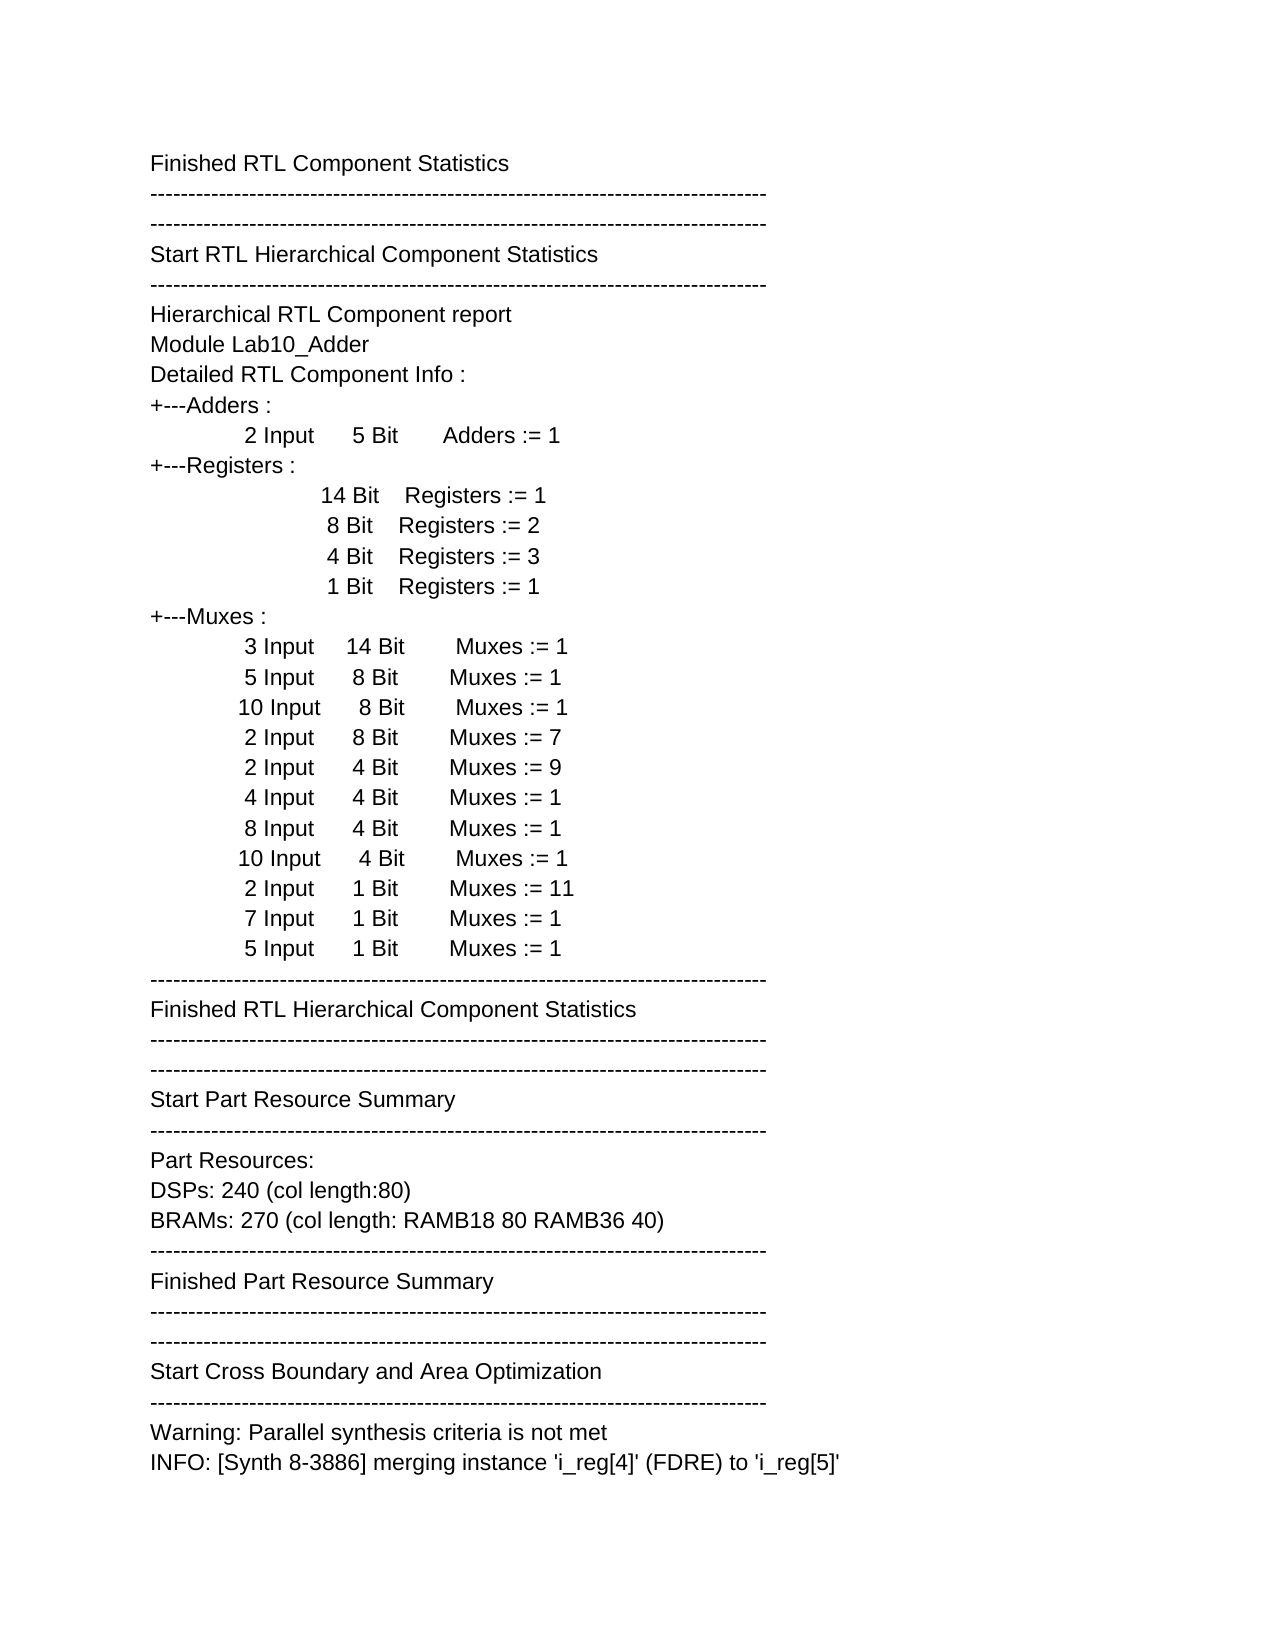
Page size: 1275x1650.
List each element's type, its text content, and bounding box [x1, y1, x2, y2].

text 8 Bit Registers := 2 [150, 512, 1125, 539]
text 2 Input 5 Bit Adders := 1 [150, 422, 1125, 448]
text Part Resources: [150, 1147, 1125, 1173]
text 3 Input 14 Bit Muxes := 1 [150, 633, 1125, 660]
text --------------------------------------------------------------------------------- [150, 271, 1125, 297]
text Finished RTL Component Statistics [150, 150, 1125, 176]
text 2 Input 4 Bit Muxes := 9 [150, 754, 1125, 781]
text Start Part Resource Summary [150, 1086, 1125, 1113]
text Hierarchical RTL Component report [150, 301, 1125, 327]
text Start RTL Hierarchical Component Statistics [150, 241, 1125, 267]
text 14 Bit Registers := 1 [150, 482, 1125, 509]
text DSPs: 240 (col length:80) [150, 1177, 1125, 1203]
text --------------------------------------------------------------------------------- [150, 1026, 1125, 1052]
text --------------------------------------------------------------------------------- [150, 1328, 1125, 1354]
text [150, 180, 1125, 207]
text 5 Input 1 Bit Muxes := 1 [150, 935, 1125, 962]
text 2 Input 1 Bit Muxes := 11 [150, 875, 1125, 901]
text 10 Input 4 Bit Muxes := 1 [150, 845, 1125, 871]
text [150, 210, 1125, 237]
text 1 Bit Registers := 1 [150, 573, 1125, 599]
text INFO: [Synth 8-3886] merging instance 'i_reg[4]' (FDRE) to 'i_reg[5]' [150, 1449, 1125, 1475]
text Warning: Parallel synthesis criteria is not met [150, 1419, 1125, 1445]
text Module Lab10_Adder [150, 331, 1125, 358]
text --------------------------------------------------------------------------------- [150, 966, 1125, 992]
text +---Muxes : [150, 603, 1125, 629]
text BRAMs: 270 (col length: RAMB18 80 RAMB36 40) [150, 1207, 1125, 1234]
text Finished RTL Hierarchical Component Statistics [150, 996, 1125, 1022]
text 4 Bit Registers := 3 [150, 543, 1125, 569]
text Finished Part Resource Summary [150, 1268, 1125, 1294]
text 7 Input 1 Bit Muxes := 1 [150, 905, 1125, 932]
text Detailed RTL Component Info : [150, 361, 1125, 388]
text 2 Input 8 Bit Muxes := 7 [150, 724, 1125, 750]
text Start Cross Boundary and Area Optimization [150, 1358, 1125, 1385]
text --------------------------------------------------------------------------------- [150, 1056, 1125, 1083]
text 5 Input 8 Bit Muxes := 1 [150, 663, 1125, 690]
text 10 Input 8 Bit Muxes := 1 [150, 694, 1125, 720]
text --------------------------------------------------------------------------------- [150, 1388, 1125, 1415]
text --------------------------------------------------------------------------------- [150, 1298, 1125, 1324]
text +---Registers : [150, 452, 1125, 478]
text 4 Input 4 Bit Muxes := 1 [150, 784, 1125, 811]
text --------------------------------------------------------------------------------- [150, 1237, 1125, 1264]
text --------------------------------------------------------------------------------- [150, 1117, 1125, 1143]
text 8 Input 4 Bit Muxes := 1 [150, 814, 1125, 841]
text +---Adders : [150, 392, 1125, 418]
